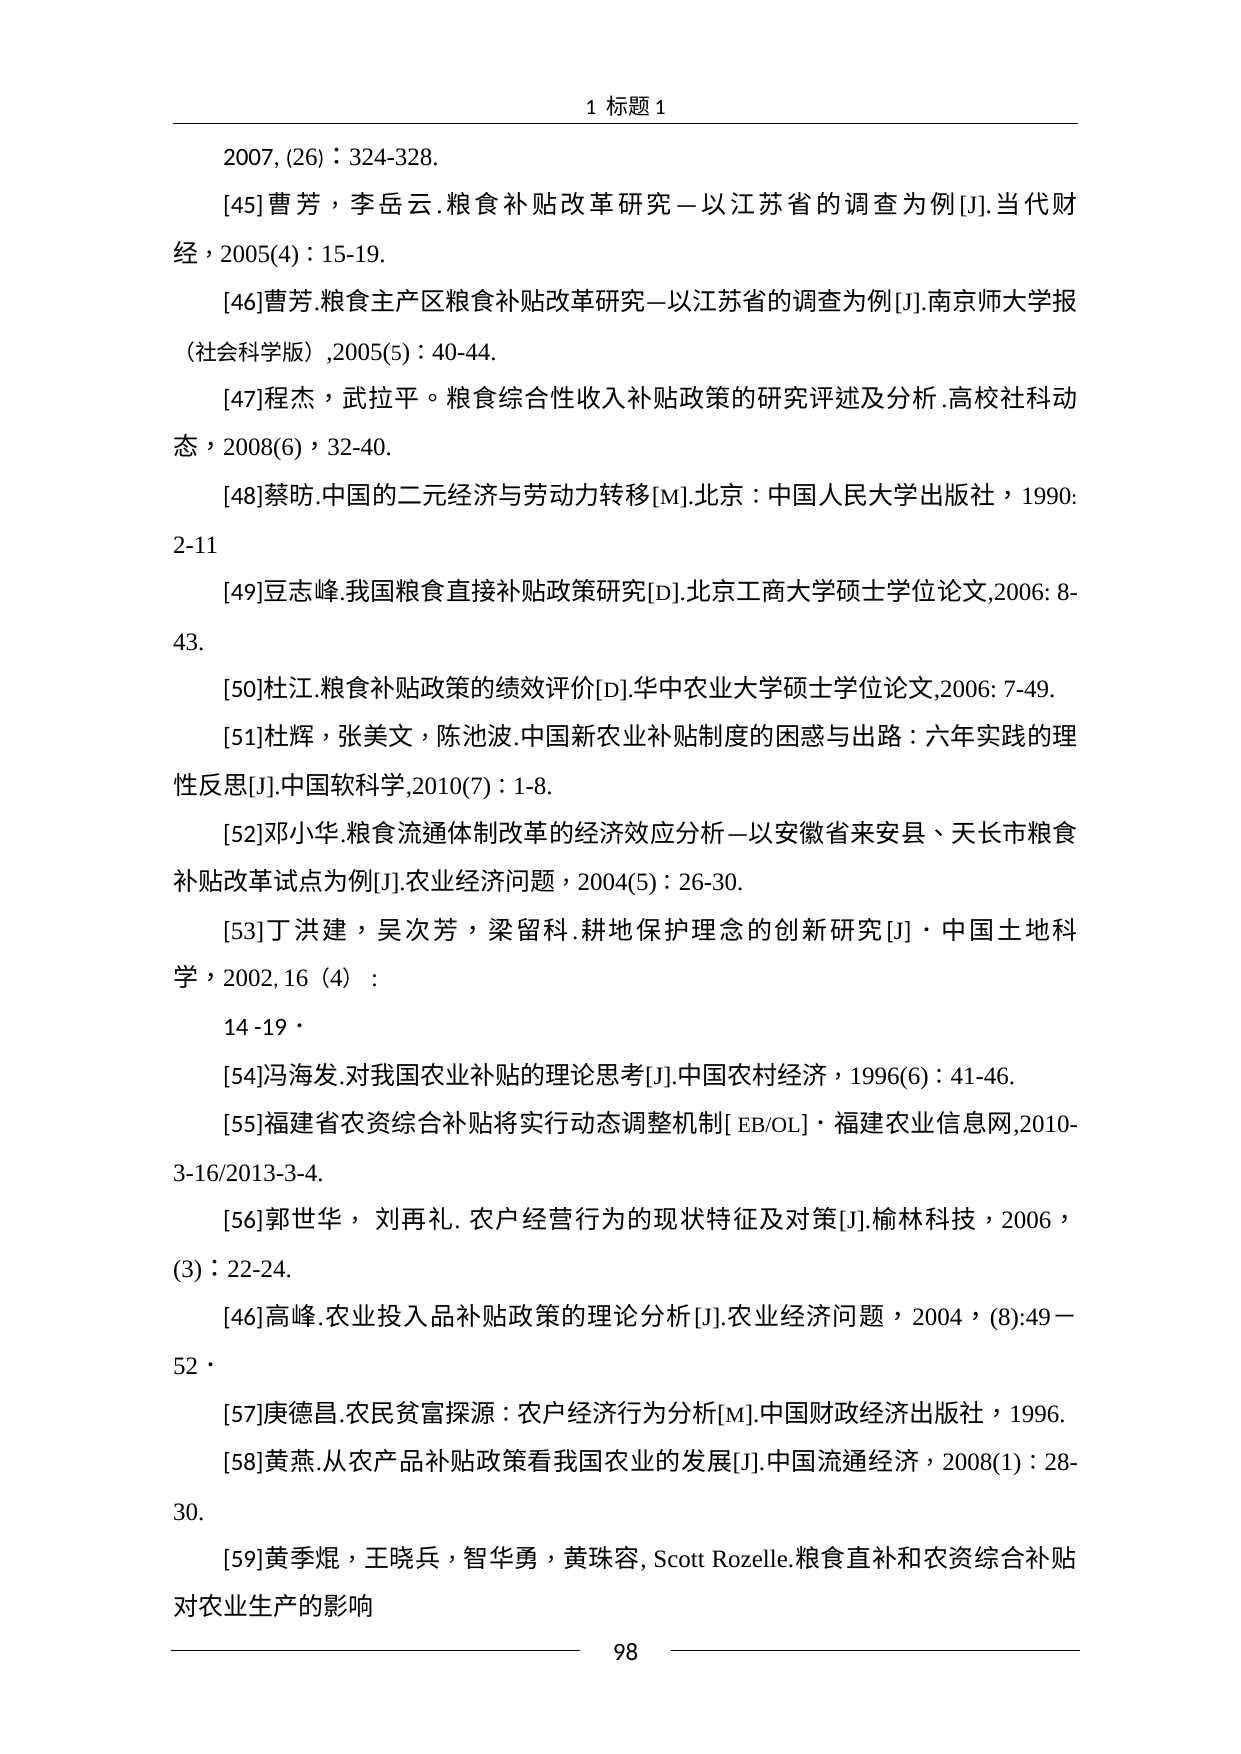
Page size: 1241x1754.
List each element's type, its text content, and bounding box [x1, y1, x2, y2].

text [54]冯海发.对我国农业补贴的理论思考[J].中国农村经济，1996(6)：41-46. [173, 1042, 1078, 1090]
text [58]黄燕.从农产品补贴政策看我国农业的发展[J].中国流通经济，2008(1)：28-30. [173, 1429, 1078, 1525]
text 14 -19． [173, 994, 1078, 1042]
text [49]豆志峰.我国粮食直接补贴政策研究[D].北京工商大学硕士学位论文,2006: 8-43. [173, 559, 1078, 655]
text [53]丁洪建，吴次芳，梁留科.耕地保护理念的创新研究[J]．中国土地科学，2002, 16（4） : [173, 897, 1078, 994]
text [45]曹芳，李岳云.粮食补贴改革研究—以江苏省的调查为例[J].当代财经，2005(4)：15-19. [173, 172, 1078, 269]
text [48]蔡昉.中国的二元经济与劳动力转移[M].北京：中国人民大学出版社，1990: 2-11 [173, 462, 1078, 559]
text [46]曹芳.粮食主产区粮食补贴改革研究—以江苏省的调查为例[J].南京师大学报（社会科学版）,2005(5)：40-44. [173, 269, 1078, 365]
text [57]庚德昌.农民贫富探源：农户经济行为分析[M].中国财政经济出版社，1996. [173, 1380, 1078, 1429]
text 2007, (26)：324-328. [173, 124, 1078, 172]
text [52]邓小华.粮食流通体制改革的经济效应分析—以安徽省来安县、天长市粮食补贴改革试点为例[J].农业经济问题，2004(5)：26-30. [173, 800, 1078, 897]
text [50]杜江.粮食补贴政策的绩效评价[D].华中农业大学硕士学位论文,2006: 7-49. [173, 655, 1078, 704]
text [55]福建省农资综合补贴将实行动态调整机制[ EB/OL]．福建农业信息网,2010-3-16/2013-3-4. [173, 1090, 1078, 1187]
text [47]程杰，武拉平。粮食综合性收入补贴政策的研究评述及分析.高校社科动态，2008(6)，32-40. [173, 365, 1078, 462]
text [46]高峰.农业投入品补贴政策的理论分析[J].农业经济问题，2004，(8):49－52． [173, 1284, 1078, 1380]
text [59]黄季焜，王晓兵，智华勇，黄珠容, Scott Rozelle.粮食直补和农资综合补贴对农业生产的影响 [173, 1525, 1078, 1622]
text [51]杜辉，张美文，陈池波.中国新农业补贴制度的困惑与出路：六年实践的理性反思[J].中国软科学,2010(7)：1-8. [173, 704, 1078, 800]
text [56]郭世华， 刘再礼. 农户经营行为的现状特征及对策[J].榆林科技，2006，(3)：22-24. [173, 1187, 1078, 1284]
